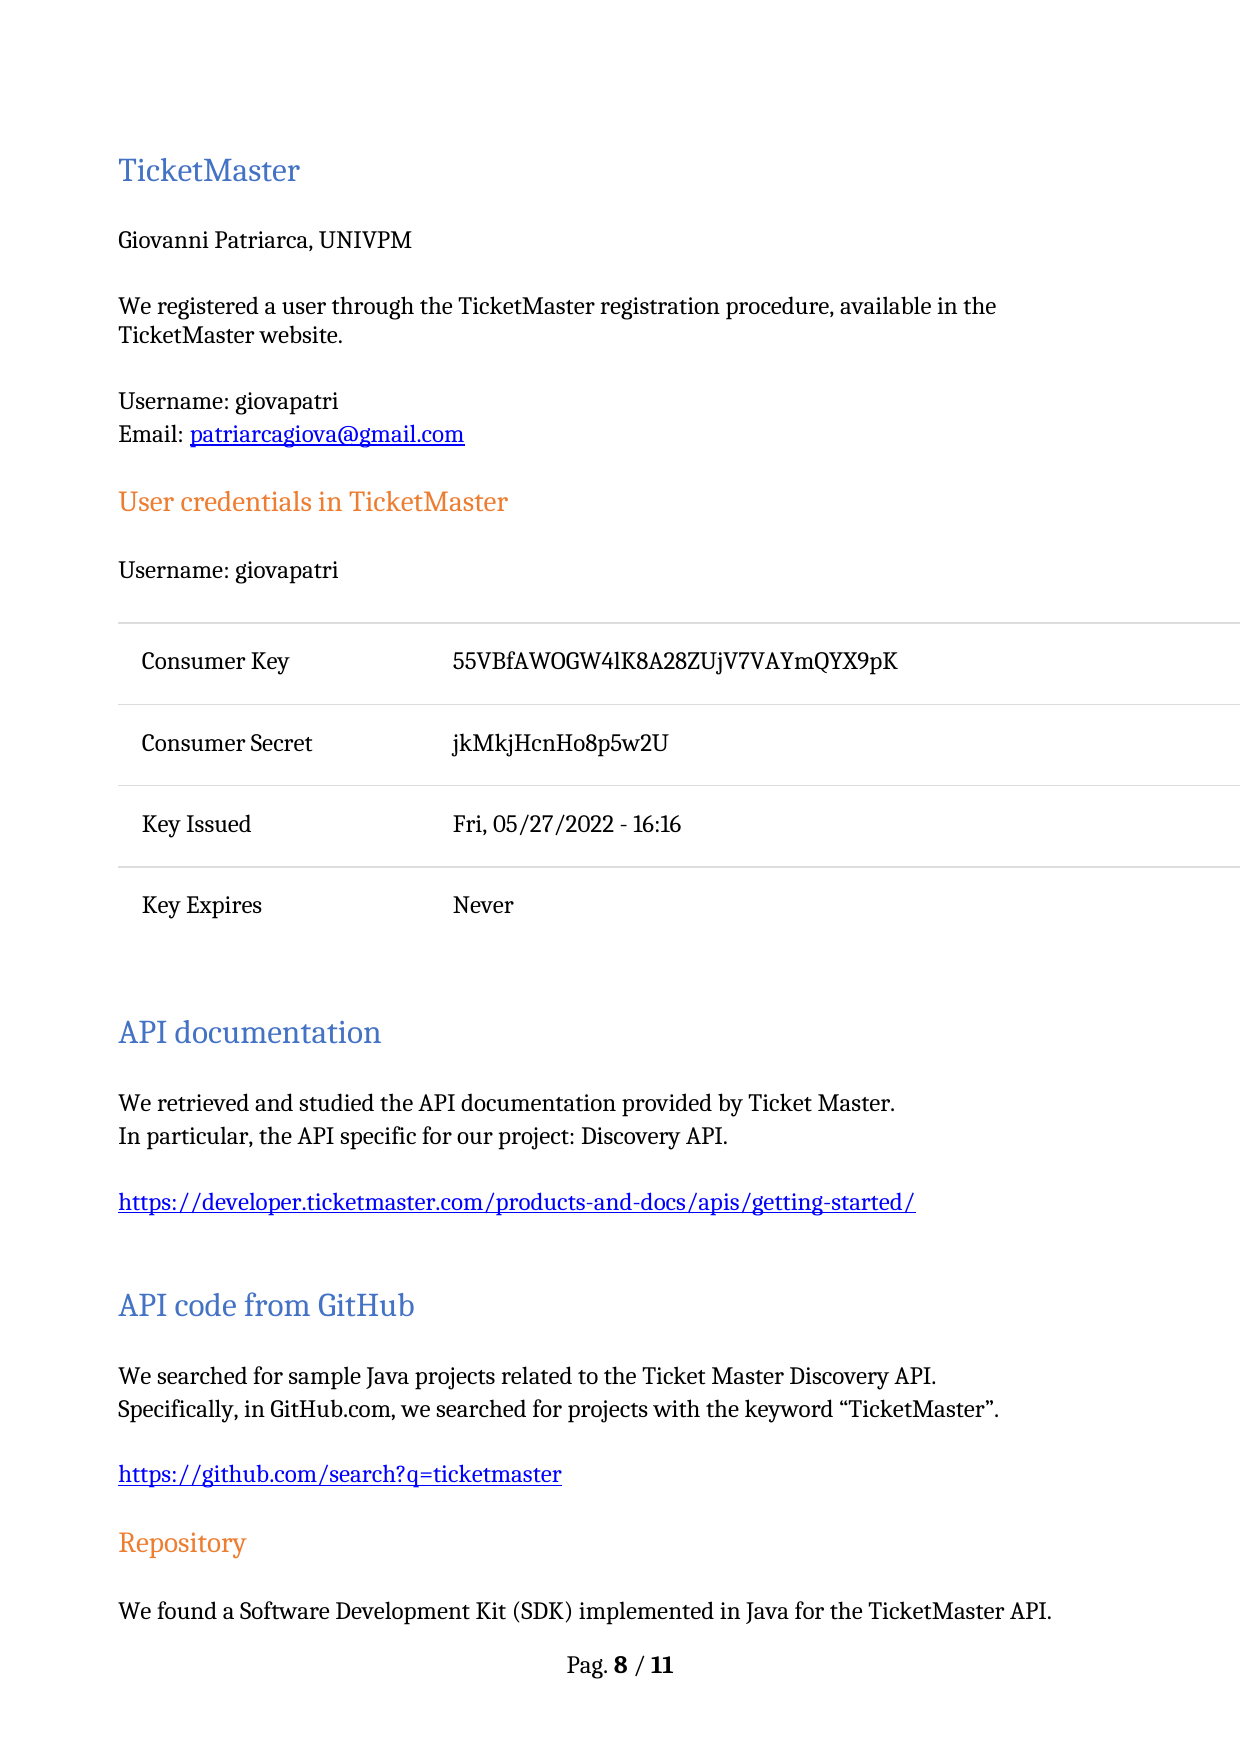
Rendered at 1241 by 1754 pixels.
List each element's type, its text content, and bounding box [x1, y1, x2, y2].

subtitle User credentials in TicketMaster [118, 486, 1122, 519]
table_cell Never [429, 868, 1240, 947]
subtitle API code from GitHub [118, 1286, 1122, 1324]
table_header Consumer Key [118, 624, 429, 703]
table_cell Consumer Secret [118, 705, 429, 785]
table_header 55VBfAWOGW4lK8A28ZUjV7VAYmQYX9pK [429, 624, 1240, 703]
table_cell Fri, 05/27/2022 - 16:16 [429, 786, 1240, 866]
text Email: patriarcagiova@gmail.com [118, 420, 1122, 448]
text We registered a user through the TicketMaster registration procedure, available in the TicketMaster website. [118, 292, 1122, 350]
text Giovanni Patriarca, UNIVPM [118, 226, 1122, 255]
text https://github.com/search?q=ticketmaster [118, 1460, 1122, 1489]
table_cell jkMkjHcnHo8p5w2U [429, 705, 1240, 785]
text Specifically, in GitHub.com, we searched for projects with the keyword “TicketMaster”. [118, 1394, 1122, 1423]
subtitle API documentation [118, 1013, 1122, 1052]
table_cell Key Issued [118, 786, 429, 866]
text https://developer.ticketmaster.com/products-and-docs/apis/getting-started/ [118, 1187, 1122, 1216]
text We found a Software Development Kit (SDK) implemented in Java for the TicketMaster API. [118, 1597, 1122, 1626]
text Username: giovapatri [118, 387, 1122, 416]
text Username: giovapatri [118, 556, 1122, 585]
subtitle Repository [118, 1526, 1122, 1560]
text In particular, the API specific for our project: Discovery API. [118, 1122, 1122, 1150]
table_cell Key Expires [118, 868, 429, 947]
subtitle TicketMaster [118, 151, 1122, 189]
text We searched for sample Java projects related to the Ticket Master Discovery API. [118, 1362, 1122, 1390]
text We retrieved and studied the API documentation provided by Ticket Master. [118, 1089, 1122, 1117]
